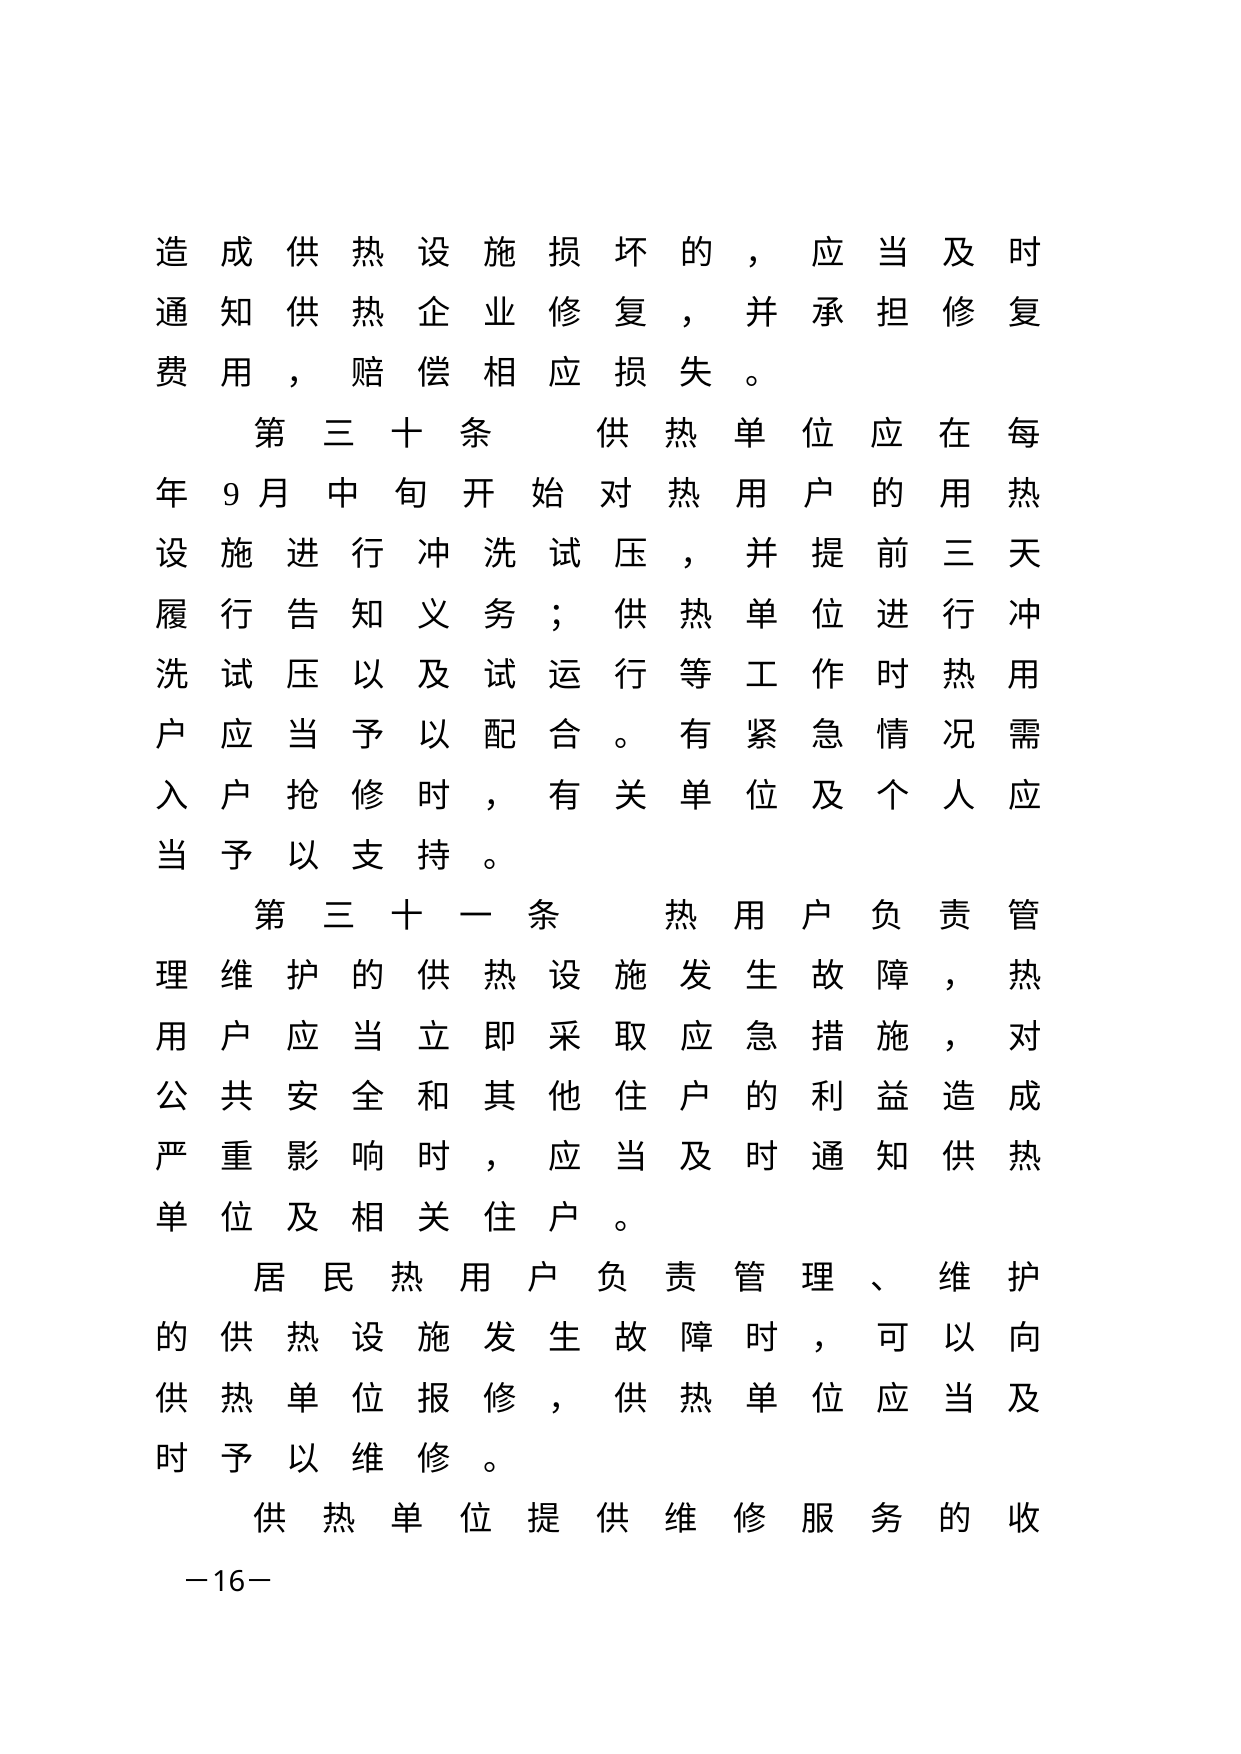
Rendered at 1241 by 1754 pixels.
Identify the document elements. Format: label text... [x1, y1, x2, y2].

text 居民热用户负责管理、维护的供热设施发生故障时，可以向供热单位报修，供热单位应当及时予以维修。 [155, 1245, 1073, 1486]
text 建设单位从事工程建设，不得影响供热设施安全；可能影响供热设施安全的，建设单位或者施工单位应当提前与供热企业协商制定安全保护施工方案，并采取相应措施后方可施工。施工中造成供热设施损坏的，应当及时通知供热企业修复，并承担修复费用，赔偿相应损失。 [155, 219, 1073, 400]
text 第三十一条 热用户负责管理维护的供热设施发生故障，热用户应当立即采取应急措施，对公共安全和其他住户的利益造成严重影响时，应当及时通知供热单位及相关住户。 [155, 883, 1073, 1245]
text 第三十条 供热单位应在每年9月中旬开始对热用户的用热设施进行冲洗试压，并提前三天履行告知义务；供热单位进行冲洗试压以及试运行等工作时热用户应当予以配合。有紧急情况需入户抢修时，有关单位及个人应当予以支持。 [155, 400, 1073, 883]
text 供热单位提供维修服务的收费项目内容应当向社会公布，实行明码标价。 [155, 1486, 1073, 1546]
